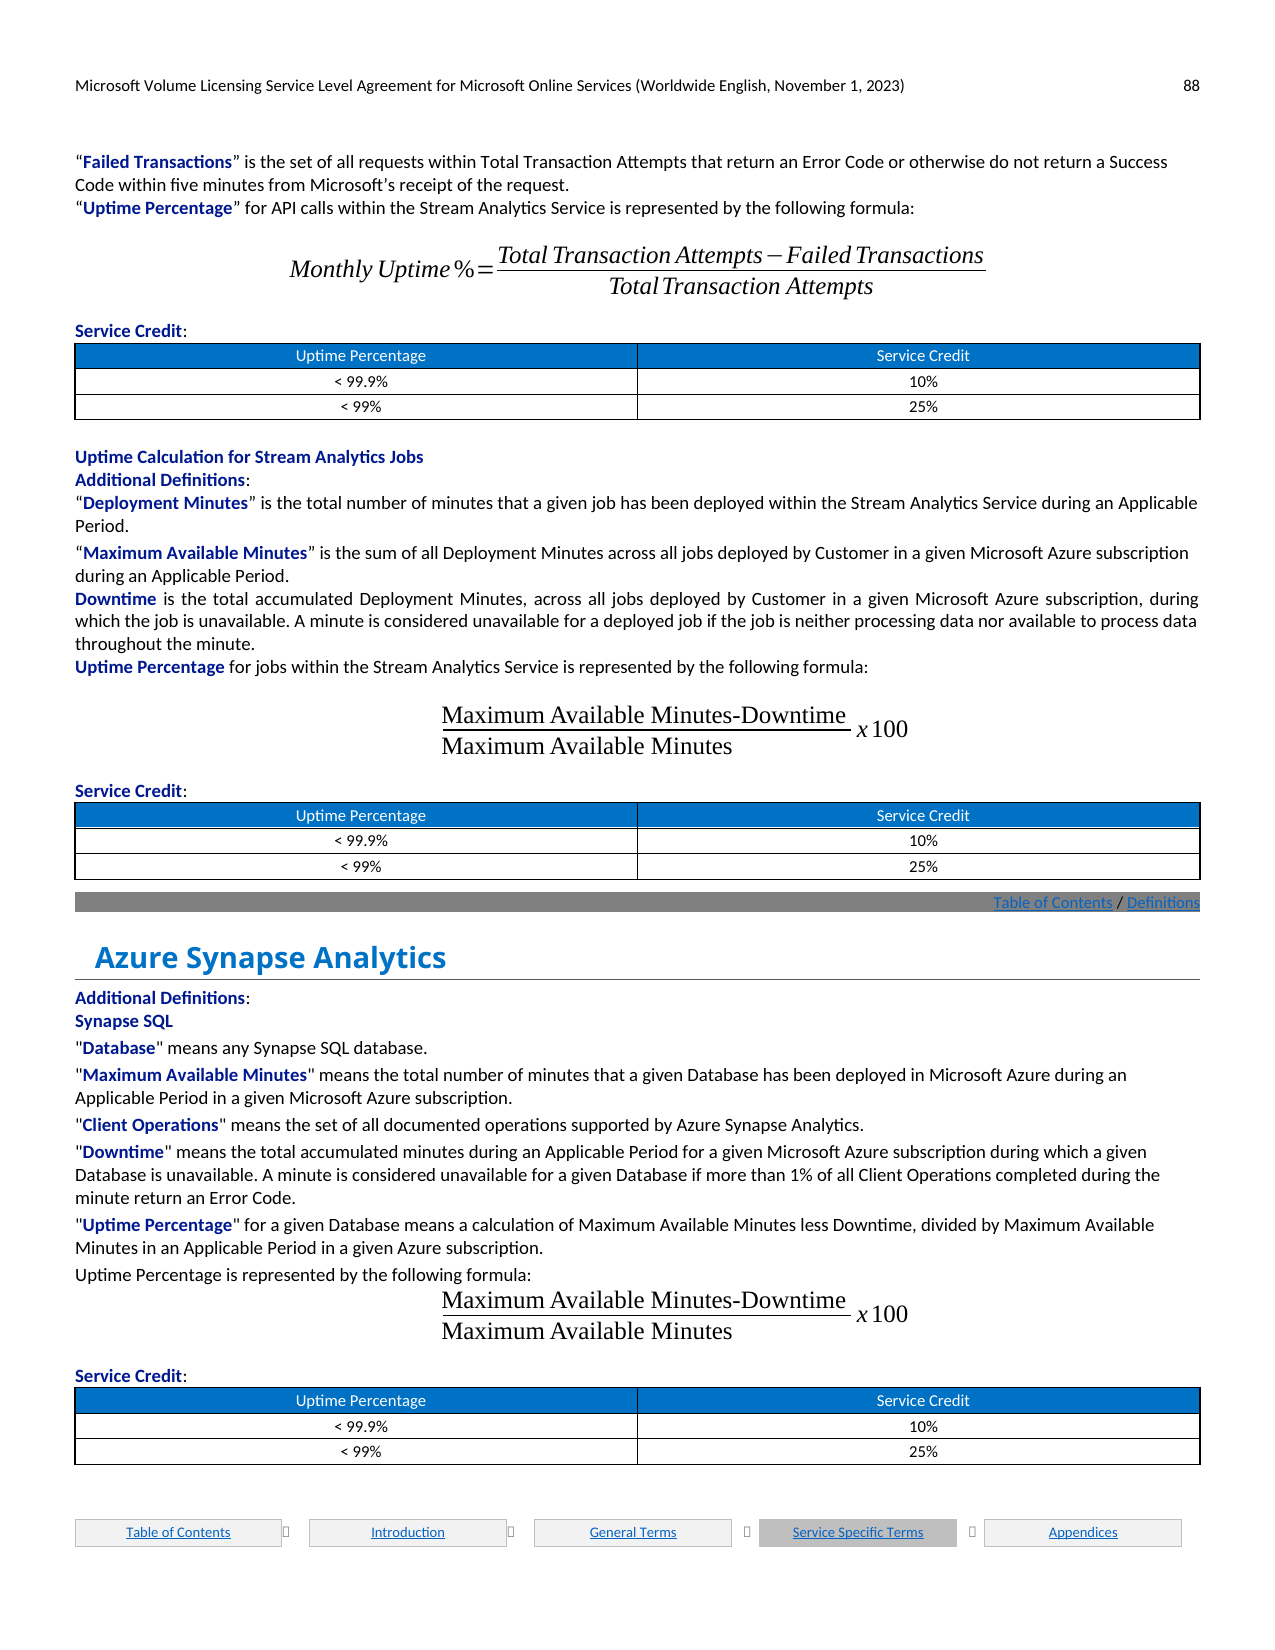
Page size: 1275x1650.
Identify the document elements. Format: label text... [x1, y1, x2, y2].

list “Deployment Minutes” is the total number of minutes that a given job has been deployed within the Stream Analytics Service during an Applicable Period. [75, 491, 1200, 537]
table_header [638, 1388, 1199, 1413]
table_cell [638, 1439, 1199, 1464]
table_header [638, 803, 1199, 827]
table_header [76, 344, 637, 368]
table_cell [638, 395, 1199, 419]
list "Downtime" means the total accumulated minutes during an Applicable Period for a given Microsoft Azure subscription during which a given Database is unavailable. A minute is considered unavailable for a given Database if more than 1% of all Client Operations completed during the minute return an Error Code. [75, 1141, 1200, 1209]
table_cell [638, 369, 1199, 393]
list "Uptime Percentage" for a given Database means a calculation of Maximum Available Minutes less Downtime, divided by Maximum Available Minutes in an Applicable Period in a given Azure subscription. [75, 1213, 1200, 1259]
list Downtime is the total accumulated Deployment Minutes, across all jobs deployed by Customer in a given Microsoft Azure subscription, during which the job is unavailable. A minute is considered unavailable for a deployed job if the job is neither processing data nor available to process data throughout the minute. [75, 587, 1200, 655]
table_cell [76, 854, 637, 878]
list Synapse SQL [75, 1009, 1200, 1032]
list “Failed Transactions” is the set of all requests within Total Transaction Attempts that return an Error Code or otherwise do not return a Success Code within five minutes from Microsoft’s receipt of the request. [75, 150, 1200, 196]
list Table of Contents / Definitions [75, 892, 1200, 912]
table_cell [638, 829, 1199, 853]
list “Maximum Available Minutes” is the sum of all Deployment Minutes across all jobs deployed by Customer in a given Microsoft Azure subscription during an Applicable Period. [75, 541, 1200, 587]
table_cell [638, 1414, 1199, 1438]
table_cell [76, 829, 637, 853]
list Service Credit: [75, 319, 1200, 342]
list Additional Definitions: [75, 986, 1200, 1009]
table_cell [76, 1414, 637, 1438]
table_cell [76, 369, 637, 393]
list Uptime Percentage is represented by the following formula: [75, 1263, 1200, 1286]
list "Database" means any Synapse SQL database. [75, 1036, 1200, 1059]
list Uptime Percentage for jobs within the Stream Analytics Service is represented by the following formula: [75, 655, 1200, 678]
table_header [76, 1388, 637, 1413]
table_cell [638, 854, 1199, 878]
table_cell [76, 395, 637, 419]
list Service Credit: [75, 779, 1200, 802]
list Uptime Calculation for Stream Analytics Jobs [75, 445, 1200, 468]
subtitle Azure Synapse Analytics [75, 937, 1200, 979]
list Service Credit: [75, 1364, 1200, 1387]
list "Maximum Available Minutes" means the total number of minutes that a given Database has been deployed in Microsoft Azure during an Applicable Period in a given Microsoft Azure subscription. [75, 1063, 1200, 1109]
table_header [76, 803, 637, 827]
list Additional Definitions: [75, 468, 1200, 491]
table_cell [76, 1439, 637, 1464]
list “Uptime Percentage” for API calls within the Stream Analytics Service is represented by the following formula: [75, 196, 1200, 219]
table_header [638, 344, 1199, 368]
list "Client Operations" means the set of all documented operations supported by Azure Synapse Analytics. [75, 1113, 1200, 1136]
